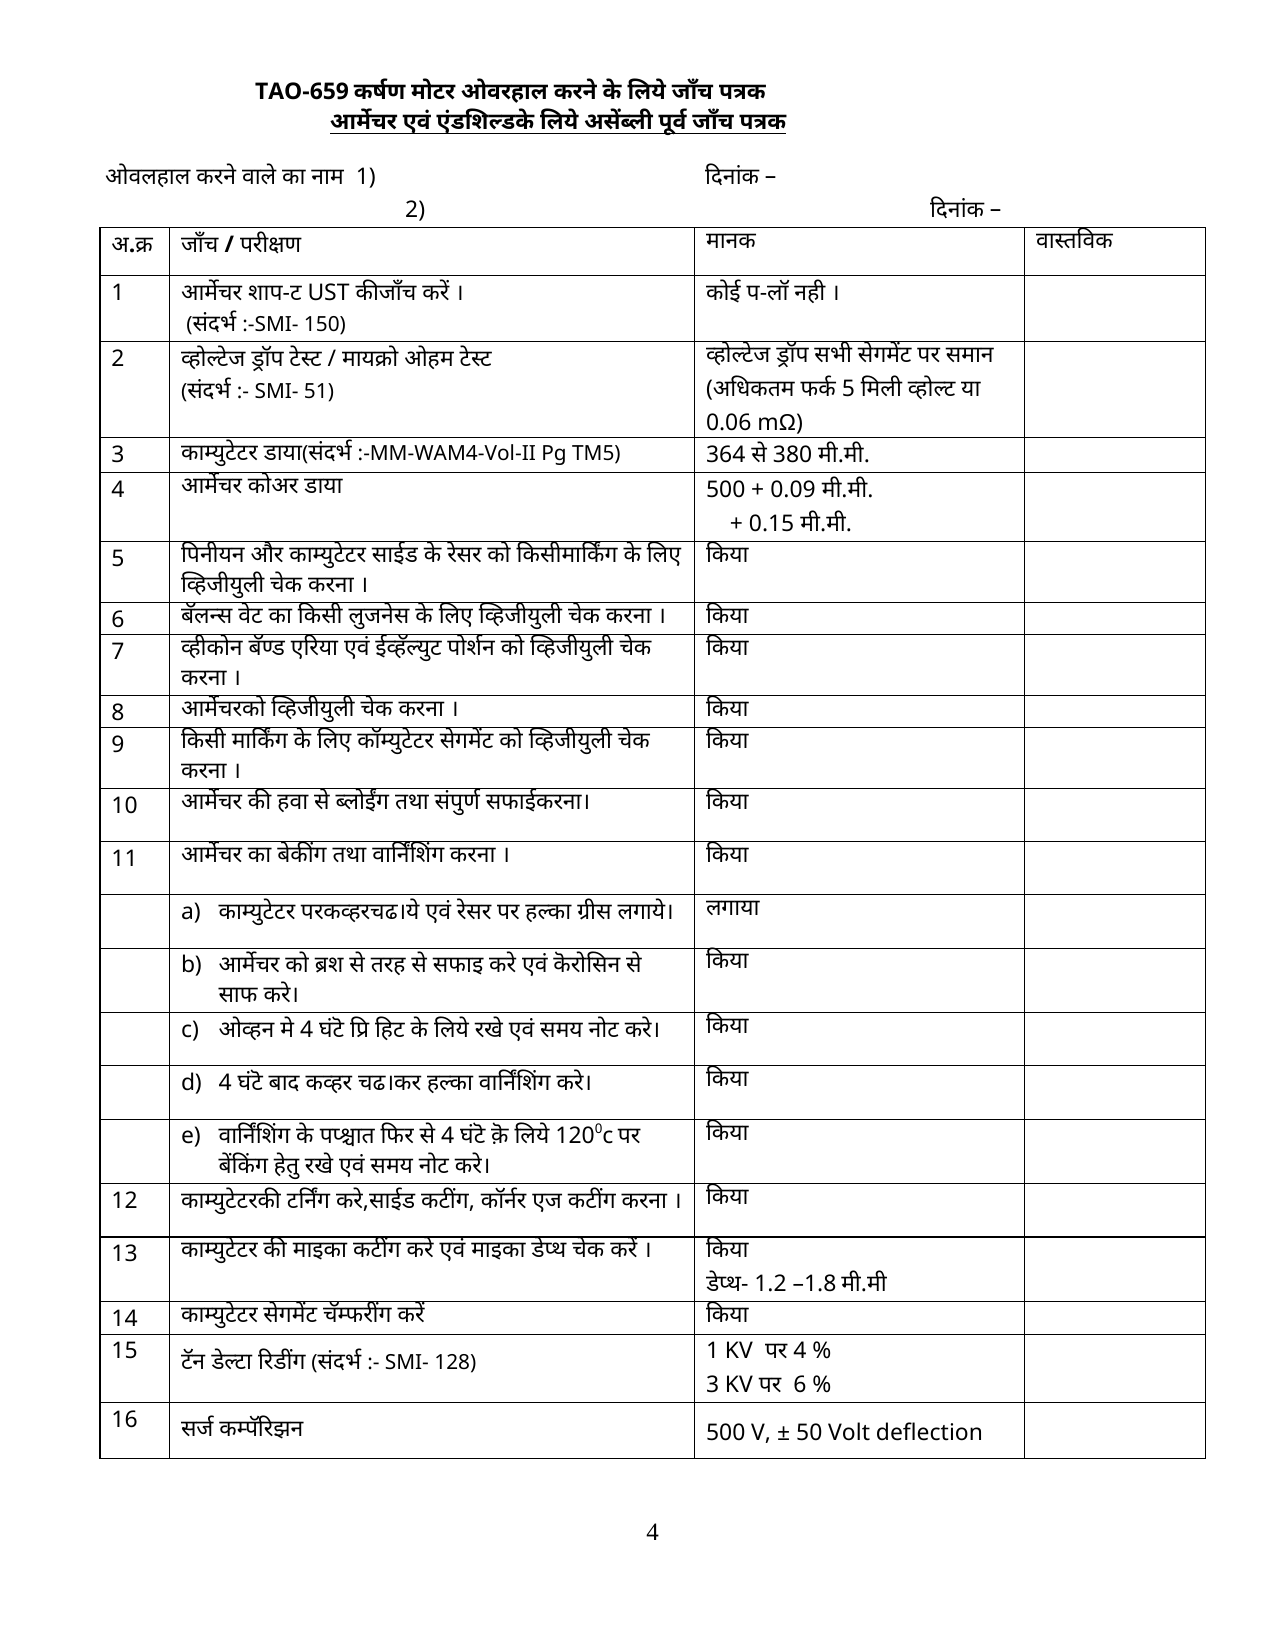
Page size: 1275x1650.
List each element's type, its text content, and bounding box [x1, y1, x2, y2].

table_cell 14 [101, 1302, 169, 1333]
table_cell 6 [101, 603, 169, 634]
table_cell [1025, 1403, 1205, 1458]
table_cell 15 [101, 1335, 169, 1402]
table_cell [1025, 1066, 1205, 1118]
text ओवलहाल करने वाले का नाम 1) दिनांक – [105, 159, 1200, 193]
table_cell किया [695, 1184, 1024, 1236]
table_cell किया [695, 789, 1024, 841]
table_cell [1025, 635, 1205, 695]
table_cell 1 [101, 276, 169, 341]
text TAO-659कर्षण मोटर ओवरहाल करने के लिये जॉंच पत्रक [180, 75, 1200, 109]
table_cell 8 [101, 696, 169, 727]
table_cell काम्‍युटेटर सेगमेंट चॅम्‍फरींग करें [170, 1302, 694, 1333]
table_cell 5 [101, 542, 169, 602]
table_cell 16 [101, 1403, 169, 1458]
table_cell आर्मेचर का बेकींग तथा वार्निंशिंग करना । [170, 842, 694, 894]
table_cell [1025, 342, 1205, 437]
text 2) दिनांक – [330, 193, 1200, 227]
table_cell काम्‍युटेटर की माइका कटींग करे एवं माइका डेप्‍थ चेक करें । [170, 1238, 694, 1301]
table_cell 2 [101, 342, 169, 437]
table_cell [1025, 842, 1205, 894]
table_cell [1025, 473, 1205, 541]
table_cell पिनीयन और काम्‍युटेटर साईड के रेसर को किसीमार्किंग के लिए व्हिजीयुली चेक करना । [170, 542, 694, 602]
table_cell [1025, 789, 1205, 841]
table_header मानक [695, 228, 1024, 275]
table_cell 7 [101, 635, 169, 695]
table_cell किया [695, 635, 1024, 695]
table_cell 1 KV पर 4 % 3 KV पर 6 % [695, 1335, 1024, 1402]
table_cell आर्मेचर शाप-ट UST कीजॉंच करें । (संदर्भ :-SMI- 150) [170, 276, 694, 341]
table_cell लगाया [695, 895, 1024, 947]
table_cell 13 [101, 1238, 169, 1301]
table_cell सर्ज कम्‍पॅरिझन [170, 1403, 694, 1458]
table_cell [1025, 1302, 1205, 1333]
table_cell [1025, 1120, 1205, 1183]
table_cell किया [695, 728, 1024, 788]
table_cell [101, 1120, 169, 1183]
table_cell किया [695, 603, 1024, 634]
table_cell 4 [101, 473, 169, 541]
table_cell [1025, 1238, 1205, 1301]
table_cell काम्‍युटेटर डाया(संदर्भ :-MM-WAM4-Vol-II Pg TM5) [170, 438, 694, 472]
table_cell आर्मेचर कोअर डाया [170, 473, 694, 541]
table_cell [101, 1066, 169, 1118]
table_cell किया [695, 949, 1024, 1012]
text आर्मेचर एवं एंडशिल्‍डके लिये असेंब्‍ली पूर्व जॉंच पत्रक [255, 109, 1200, 139]
table_cell व्‍होल्‍टेज ड्रॉप सभी सेगमेंट पर समान (अधिकतम फर्क 5 मिली व्‍होल्‍ट या 0.06 mΩ) [695, 342, 1024, 437]
table_cell [1025, 728, 1205, 788]
table_cell 500 + 0.09 मी.मी. + 0.15 मी.मी. [695, 473, 1024, 541]
table_cell ओव्हन मे 4 घंटॆ प्रि हिट के लिये रखे एवं समय नोट करे। [170, 1013, 694, 1065]
table_cell [101, 1013, 169, 1065]
table_cell व्‍हीकोन बॅण्‍ड एरिया एवं ईव्‍हॅल्‍युट पोर्शन को व्हिजीयुली चेक करना । [170, 635, 694, 695]
table_cell किया [695, 696, 1024, 727]
table_cell [1025, 438, 1205, 472]
table_cell 3 [101, 438, 169, 472]
table_cell [101, 949, 169, 1012]
table_cell टॅन डेल्‍टा रिडींग (संदर्भ :- SMI- 128) [170, 1335, 694, 1402]
table_header वास्‍तविक [1025, 228, 1205, 275]
table_cell किसी मार्किंग के लिए कॉम्‍युटेटर सेगमेंट को व्हिजीयुली चेक करना । [170, 728, 694, 788]
table_cell कोई प-लॉ नही । [695, 276, 1024, 341]
table_cell [1025, 542, 1205, 602]
table_cell [1025, 276, 1205, 341]
table_cell [1025, 603, 1205, 634]
table_cell 4 घंटॆ बाद कव्हर चढ।कर हल्का वार्निंशिंग करे। [170, 1066, 694, 1118]
table_cell आर्मेचरको व्हिजीयुली चेक करना । [170, 696, 694, 727]
table_cell आर्मेचर की हवा से ब्‍लोईंग तथा संपुर्ण सफाईकरना। [170, 789, 694, 841]
table_cell 12 [101, 1184, 169, 1236]
table_cell बॅलन्‍स वेट का किसी लुजनेस के लिए व्हिजीयुली चेक करना । [170, 603, 694, 634]
table_cell 10 [101, 789, 169, 841]
table_cell किया [695, 1302, 1024, 1333]
table_cell काम्‍युटेटरकी टर्निंग करे,साईड कटींग, कॉर्नर एज कटींग करना । [170, 1184, 694, 1236]
table_cell किया [695, 1120, 1024, 1183]
table_cell [1025, 895, 1205, 947]
table_cell 9 [101, 728, 169, 788]
table_cell किया [695, 1066, 1024, 1118]
table_cell [1025, 949, 1205, 1012]
table_cell किया डेप्‍थ- 1.2 –1.8मी.मी [695, 1238, 1024, 1301]
table_cell 500 V, ± 50 Volt deflection [695, 1403, 1024, 1458]
table_cell 364 से 380 मी.मी. [695, 438, 1024, 472]
table_header जॉंच / परीक्षण [170, 228, 694, 275]
table_cell काम्‍युटेटर परकव्हरचढ।ये एवं रेसर पर हल्का ग्रीस लगाये। [170, 895, 694, 947]
table_cell आर्मेचर को ब्रश से तरह से सफाइ करे एवं कॆरोसिन से साफ करे। [170, 949, 694, 1012]
table_cell किया [695, 542, 1024, 602]
table_cell किया [695, 1013, 1024, 1065]
table_cell [101, 895, 169, 947]
table_cell [1025, 1013, 1205, 1065]
table_cell [1025, 696, 1205, 727]
table_header अ.क्र [101, 228, 169, 275]
table_cell व्‍होल्‍टेज ड्रॉप टेस्‍ट / मायक्रो ओहम टेस्‍ट (संदर्भ :- SMI- 51) [170, 342, 694, 437]
table_cell किया [695, 842, 1024, 894]
table_cell वार्निंशिंग के पप्श्चात फिर से 4 घंटॆ क़ॆ लिये 1200cपर बेंकिंग हेतु रखे एवं समय नोट करे। [170, 1120, 694, 1183]
table_cell [1025, 1184, 1205, 1236]
table_cell 11 [101, 842, 169, 894]
table_cell [1025, 1335, 1205, 1402]
